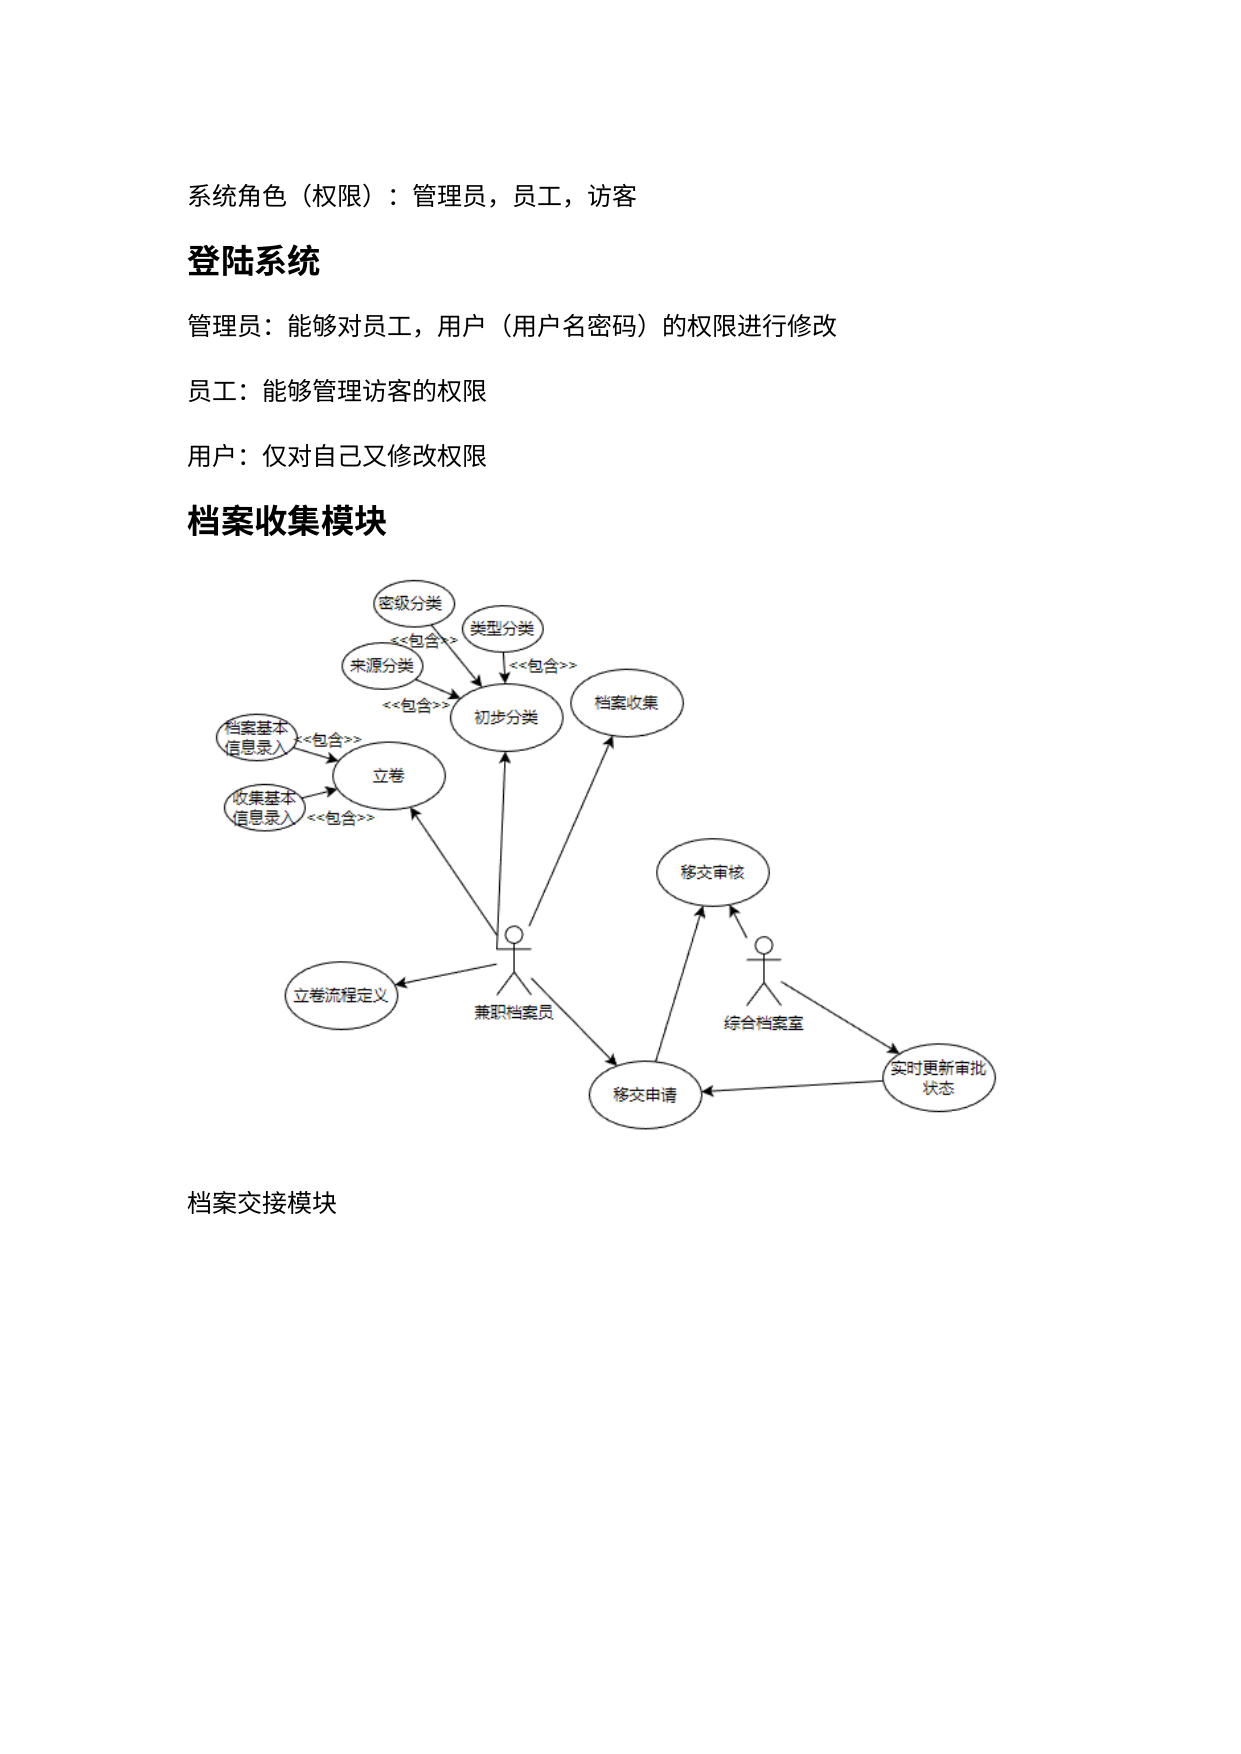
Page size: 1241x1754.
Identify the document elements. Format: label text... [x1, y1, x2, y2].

text 用户：仅对自己又修改权限 [187, 422, 1053, 487]
text 管理员：能够对员工，用户（用户名密码）的权限进行修改 [187, 292, 1053, 357]
text 档案交接模块 [187, 1160, 1053, 1234]
text 系统角色（权限）：管理员，员工，访客 [187, 162, 1053, 227]
subtitle 登陆系统 [187, 227, 1053, 292]
text 员工：能够管理访客的权限 [187, 357, 1053, 422]
subtitle 档案收集模块 [187, 487, 1053, 552]
picture [187, 552, 1053, 1160]
